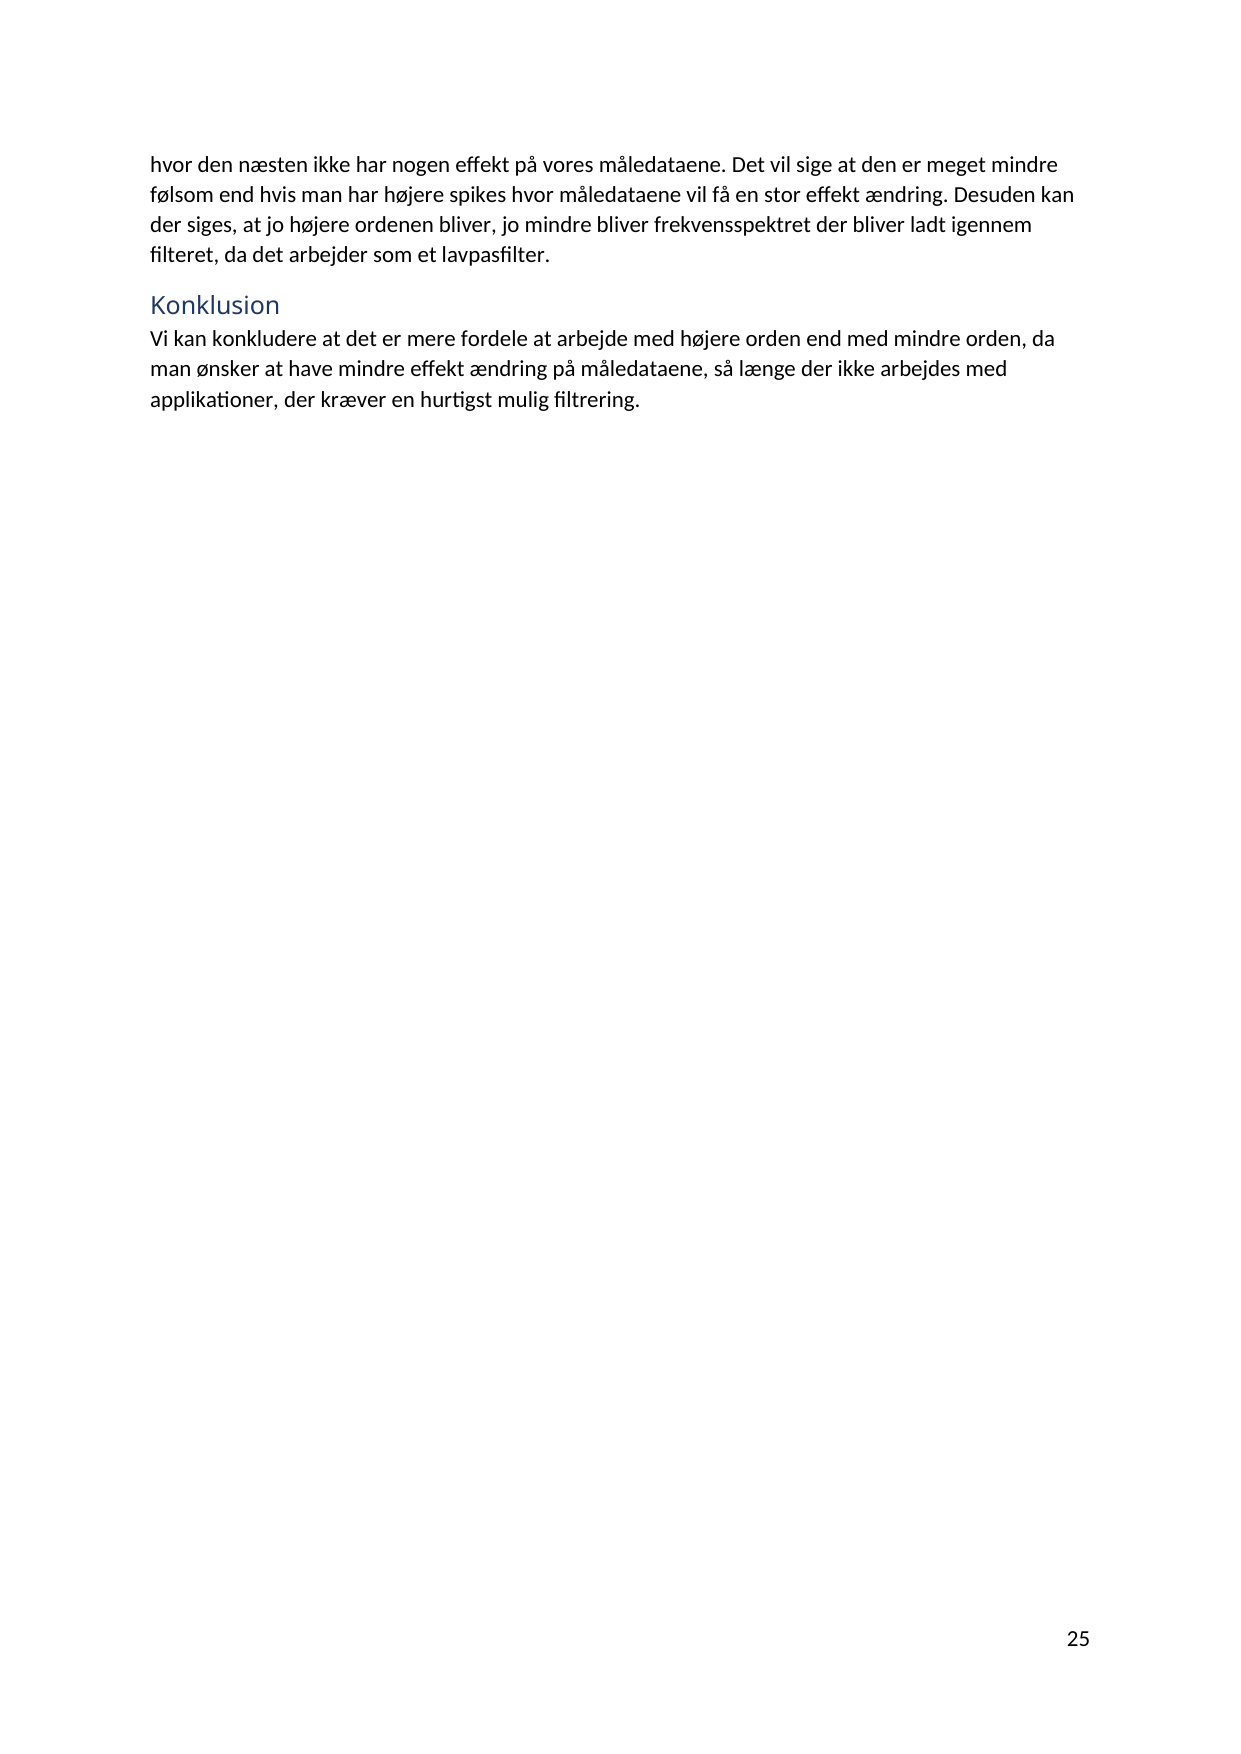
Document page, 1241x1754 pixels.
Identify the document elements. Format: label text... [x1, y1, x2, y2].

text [150, 150, 1090, 269]
text Vi kan konkludere at det er mere fordele at arbejde med højere orden end med mindre orden, da man ønsker at have mindre effekt ændring på måledataene, så længe der ikke arbejdes med applikationer, der kræver en hurtigst mulig filtrering. [150, 324, 1090, 413]
subtitle Konklusion [150, 287, 1090, 322]
